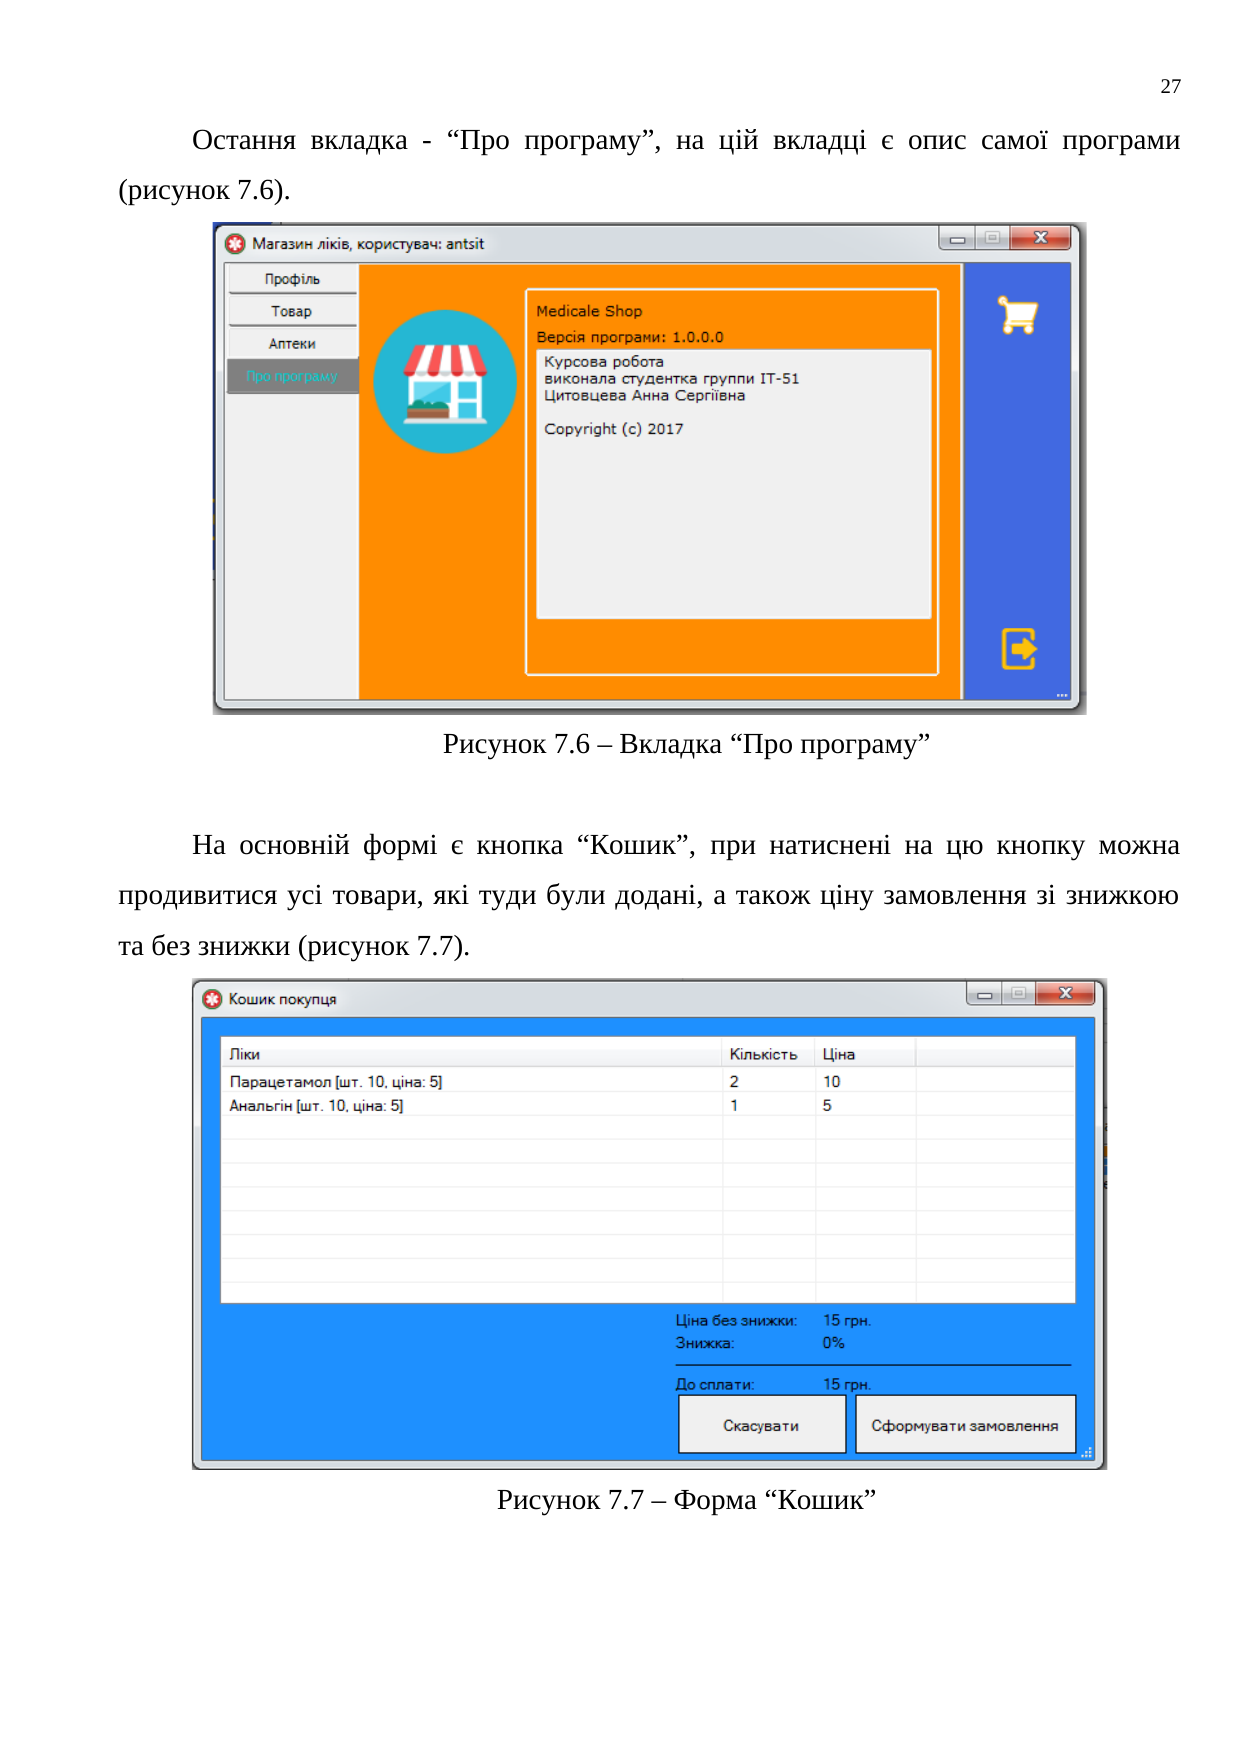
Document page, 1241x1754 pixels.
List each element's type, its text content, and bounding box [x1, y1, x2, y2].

text Рисунок 7.7 – Форма “Кошик” [118, 1482, 1181, 1515]
text На основній формі є кнопка “Кошик”, при натиснені на цю кнопку можна продивитися усі товари, які туди були додані, а також ціну замовлення зі знижкою та без знижки (рисунок 7.7). [118, 827, 1181, 961]
picture [191, 978, 1108, 1470]
picture [212, 222, 1087, 715]
text Рисунок 7.6 – Вкладка “Про програму” [118, 727, 1181, 760]
text Остання вкладка - “Про програму”, на цій вкладці є опис самої програми (рисунок 7.6). [118, 122, 1181, 206]
